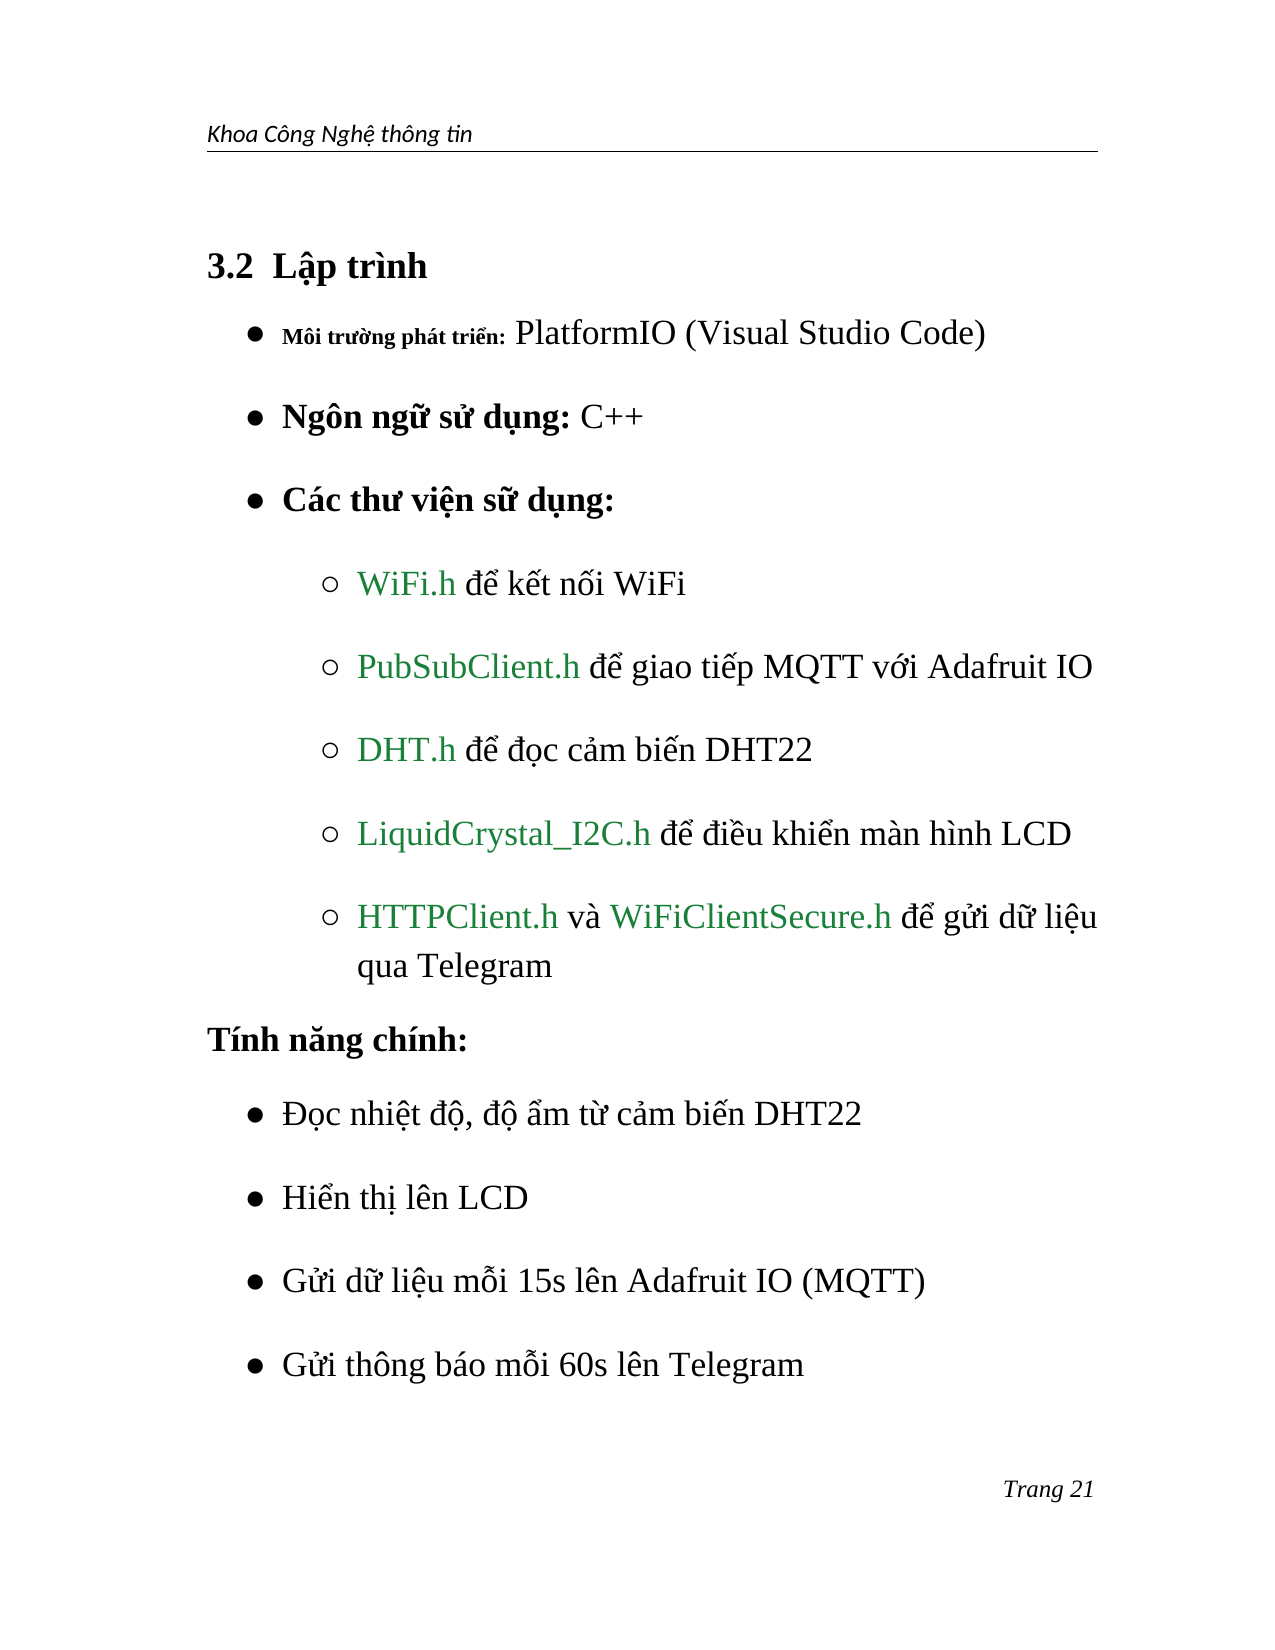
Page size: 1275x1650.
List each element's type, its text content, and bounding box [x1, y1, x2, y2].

list Đọc nhiệt độ, độ ẩm từ cảm biến DHT22 [244, 1092, 1098, 1170]
list Gửi thông báo mỗi 60s lên Telegram [244, 1343, 1098, 1420]
list LiquidCrystal_I2C.h để điều khiển màn hình LCD [319, 812, 1098, 889]
list WiFi.h để kết nối WiFi [319, 562, 1098, 639]
list DHT.h để đọc cảm biến DHT22 [319, 729, 1098, 806]
text Tính năng chính: [207, 1018, 1098, 1059]
list Hiển thị lên LCD [244, 1176, 1098, 1253]
list Ngôn ngữ sử dụng: C++ [244, 395, 1098, 472]
list Các thư viện sữ dụng: [244, 478, 1098, 556]
list PubSubClient.h để giao tiếp MQTT với Adafruit IO [319, 645, 1098, 723]
list Gửi dữ liệu mỗi 15s lên Adafruit IO (MQTT) [244, 1259, 1098, 1337]
list Môi trường phát triển: PlatformIO (Visual Studio Code) [244, 312, 1098, 389]
list HTTPClient.h và WiFiClientSecure.h để gửi dữ liệu qua Telegram [319, 896, 1098, 985]
subtitle 3.2 Lập trình [207, 243, 1098, 287]
